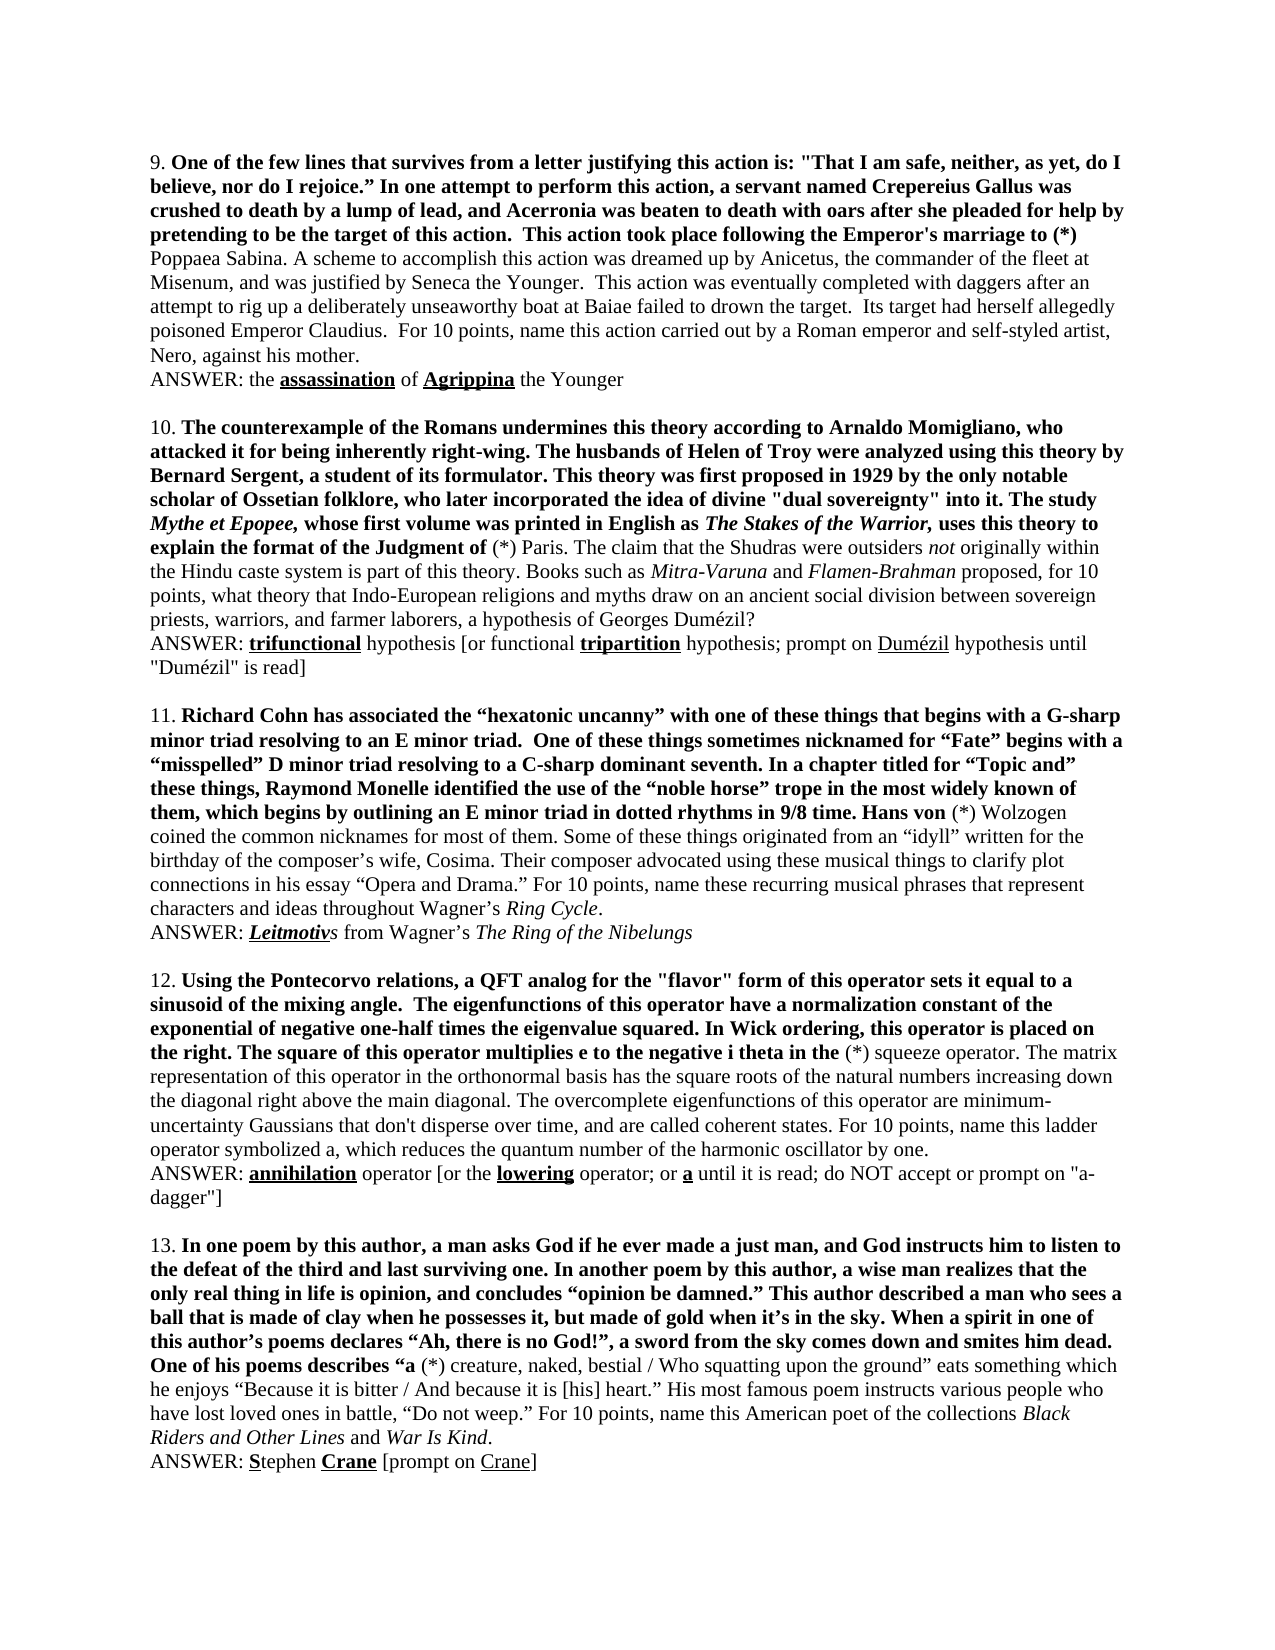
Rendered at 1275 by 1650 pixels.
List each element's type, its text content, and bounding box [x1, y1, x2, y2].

text 11. Richard Cohn has associated the “hexatonic uncanny” with one of these things that begins with a G-sharp minor triad resolving to an E minor triad. One of these things sometimes nicknamed for “Fate” begins with a “misspelled” D minor triad resolving to a C-sharp dominant seventh. In a chapter titled for “Topic and” these things, Raymond Monelle identified the use of the “noble horse” trope in the most widely known of them, which begins by outlining an E minor triad in dotted rhythms in 9/8 time. Hans von (*) Wolzogen coined the common nicknames for most of them. Some of these things originated from an “idyll” written for the birthday of the composer’s wife, Cosima. Their composer advocated using these musical things to clarify plot connections in his essay “Opera and Drama.” For 10 points, name these recurring musical phrases that represent characters and ideas throughout Wagner’s Ring Cycle. ANSWER: Leitmotivs from Wagner’s The Ring of the Nibelungs [150, 703, 1125, 944]
text 10. The counterexample of the Romans undermines this theory according to Arnaldo Momigliano, who attacked it for being inherently right-wing. The husbands of Helen of Troy were analyzed using this theory by Bernard Sergent, a student of its formulator. This theory was first proposed in 1929 by the only notable scholar of Ossetian folklore, who later incorporated the idea of divine "dual sovereignty" into it. The study Mythe et Epopee, whose first volume was printed in English as The Stakes of the Warrior, uses this theory to explain the format of the Judgment of (*) Paris. The claim that the Shudras were outsiders not originally within the Hindu caste system is part of this theory. Books such as Mitra-Varuna and Flamen-Brahman proposed, for 10 points, what theory that Indo-European religions and myths draw on an ancient social division between sovereign priests, warriors, and farmer laborers, a hypothesis of Georges Dumézil? ANSWER: trifunctional hypothesis [or functional tripartition hypothesis; prompt on Dumézil hypothesis until "Dumézil" is read] [150, 415, 1125, 703]
text 12. Using the Pontecorvo relations, a QFT analog for the "flavor" form of this operator sets it equal to a sinusoid of the mixing angle. The eigenfunctions of this operator have a normalization constant of the exponential of negative one-half times the eigenvalue squared. In Wick ordering, this operator is placed on the right. The square of this operator multiplies e to the negative i theta in the (*) squeeze operator. The matrix representation of this operator in the orthonormal basis has the square roots of the natural numbers increasing down the diagonal right above the main diagonal. The overcomplete eigenfunctions of this operator are minimum-uncertainty Gaussians that don't disperse over time, and are called coherent states. For 10 points, name this ladder operator symbolized a, which reduces the quantum number of the harmonic oscillator by one. ANSWER: annihilation operator [or the lowering operator; or a until it is read; do NOT accept or prompt on "a-dagger"] [150, 968, 1125, 1233]
text 9. One of the few lines that survives from a letter justifying this action is: "That I am safe, neither, as yet, do I believe, nor do I rejoice.” In one attempt to perform this action, a servant named Crepereius Gallus was crushed to death by a lump of lead, and Acerronia was beaten to death with oars after she pleaded for help by pretending to be the target of this action. This action took place following the Emperor's marriage to (*) Poppaea Sabina. A scheme to accomplish this action was dreamed up by Anicetus, the commander of the fleet at Misenum, and was justified by Seneca the Younger. This action was eventually completed with daggers after an attempt to rig up a deliberately unseaworthy boat at Baiae failed to drown the target. Its target had herself allegedly poisoned Emperor Claudius. For 10 points, name this action carried out by a Roman emperor and self-styled artist, Nero, against his mother. ANSWER: the assassination of Agrippina the Younger [150, 150, 1125, 415]
text 13. In one poem by this author, a man asks God if he ever made a just man, and God instructs him to listen to the defeat of the third and last surviving one. In another poem by this author, a wise man realizes that the only real thing in life is opinion, and concludes “opinion be damned.” This author described a man who sees a ball that is made of clay when he possesses it, but made of gold when it’s in the sky. When a spirit in one of this author’s poems declares “Ah, there is no God!”, a sword from the sky comes down and smites him dead. One of his poems describes “a (*) creature, naked, bestial / Who squatting upon the ground” eats something which he enjoys “Because it is bitter / And because it is [his] heart.” His most famous poem instructs various people who have lost loved ones in battle, “Do not weep.” For 10 points, name this American poet of the collections Black Riders and Other Lines and War Is Kind. ANSWER: Stephen Crane [prompt on Crane] [150, 1233, 1125, 1473]
